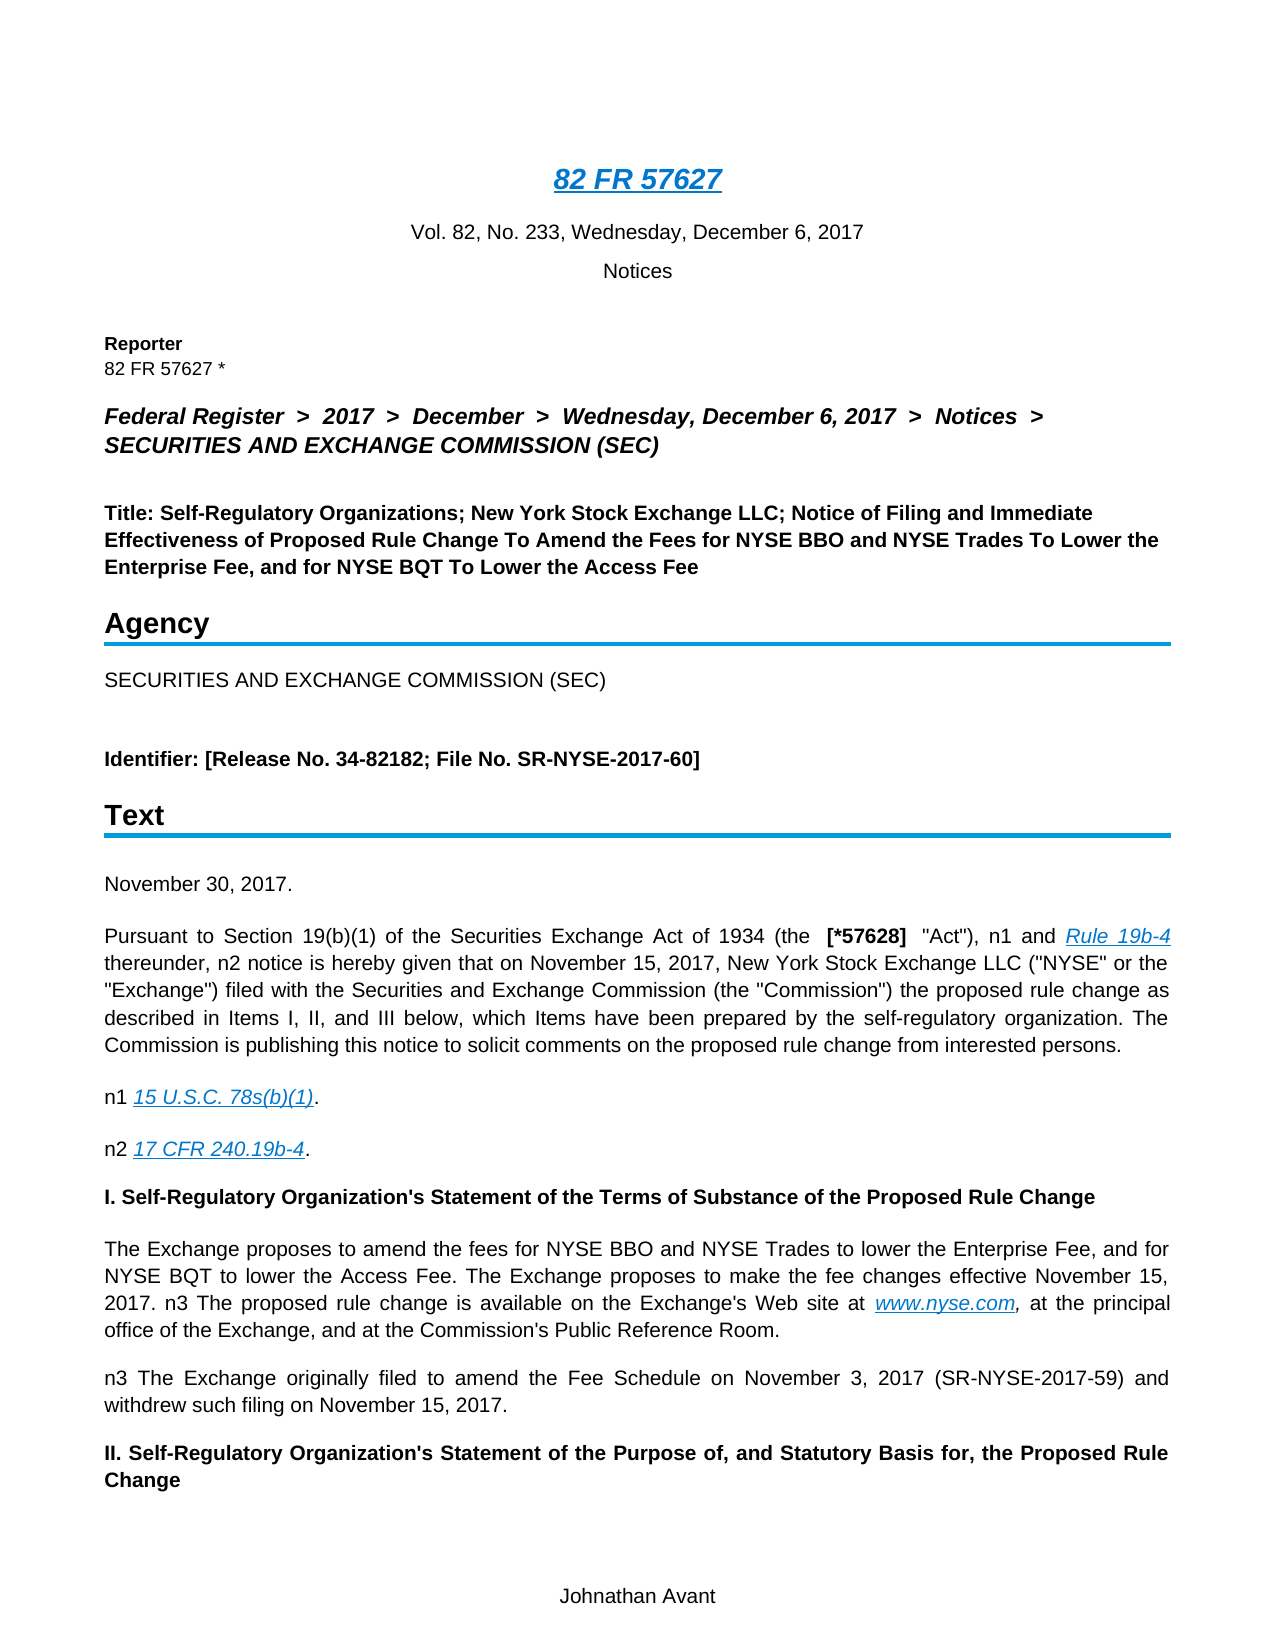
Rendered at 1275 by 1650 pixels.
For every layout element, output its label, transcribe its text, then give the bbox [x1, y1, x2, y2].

text Notices [104, 256, 1171, 283]
text I. Self-Regulatory Organization's Statement of the Terms of Substance of the Proposed Rule Change [104, 1181, 1171, 1208]
text Vol. 82, No. 233, Wednesday, December 6, 2017 [104, 217, 1171, 244]
text Identifier: [Release No. 34-82182; File No. SR-NYSE-2017-60] [104, 717, 1171, 771]
text Text [104, 796, 1171, 831]
text 82 FR 57627 * [104, 354, 1171, 379]
text Agency [104, 604, 1171, 639]
text n2 17 CFR 240.19b-4. [104, 1133, 1171, 1161]
text November 30, 2017. [104, 869, 1171, 896]
text Pursuant to Section 19(b)(1) of the Securities Exchange Act of 1934 (the [*57628] "Act"), n1 and Rule 19b-4 thereunder, n2 notice is hereby given that on November 15, 2017, New York Stock Exchange LLC ("NYSE" or the "Exchange") filed with the Securities and Exchange Commission (the "Commission") the proposed rule change as described in Items I, II, and III below, which Items have been prepared by the self-regulatory organization. The Commission is publishing this notice to solicit comments on the proposed rule change from interested persons. [104, 921, 1171, 1056]
text SECURITIES AND EXCHANGE COMMISSION (SEC) [104, 665, 1171, 692]
text Federal Register > 2017 > December > Wednesday, December 6, 2017 > Notices > SECURITIES AND EXCHANGE COMMISSION (SEC) [104, 400, 1171, 458]
text Reporter [104, 329, 1171, 354]
text n1 15 U.S.C. 78s(b)(1). [104, 1081, 1171, 1108]
text II. Self-Regulatory Organization's Statement of the Purpose of, and Statutory Basis for, the Proposed Rule Change [104, 1438, 1171, 1492]
text The Exchange proposes to amend the fees for NYSE BBO and NYSE Trades to lower the Enterprise Fee, and for NYSE BQT to lower the Access Fee. The Exchange proposes to make the fee changes effective November 15, 2017. n3 The proposed rule change is available on the Exchange's Web site at www.nyse.com, at the principal office of the Exchange, and at the Commission's Public Reference Room. [104, 1233, 1171, 1342]
subtitle 82 FR 57627 [104, 160, 1171, 196]
text n3 The Exchange originally filed to amend the Fee Schedule on November 3, 2017 (SR-NYSE-2017-59) and withdrew such filing on November 15, 2017. [104, 1363, 1171, 1417]
text Title: Self-Regulatory Organizations; New York Stock Exchange LLC; Notice of Filing and Immediate Effectiveness of Proposed Rule Change To Amend the Fees for NYSE BBO and NYSE Trades To Lower the Enterprise Fee, and for NYSE BQT To Lower the Access Fee [104, 471, 1171, 579]
